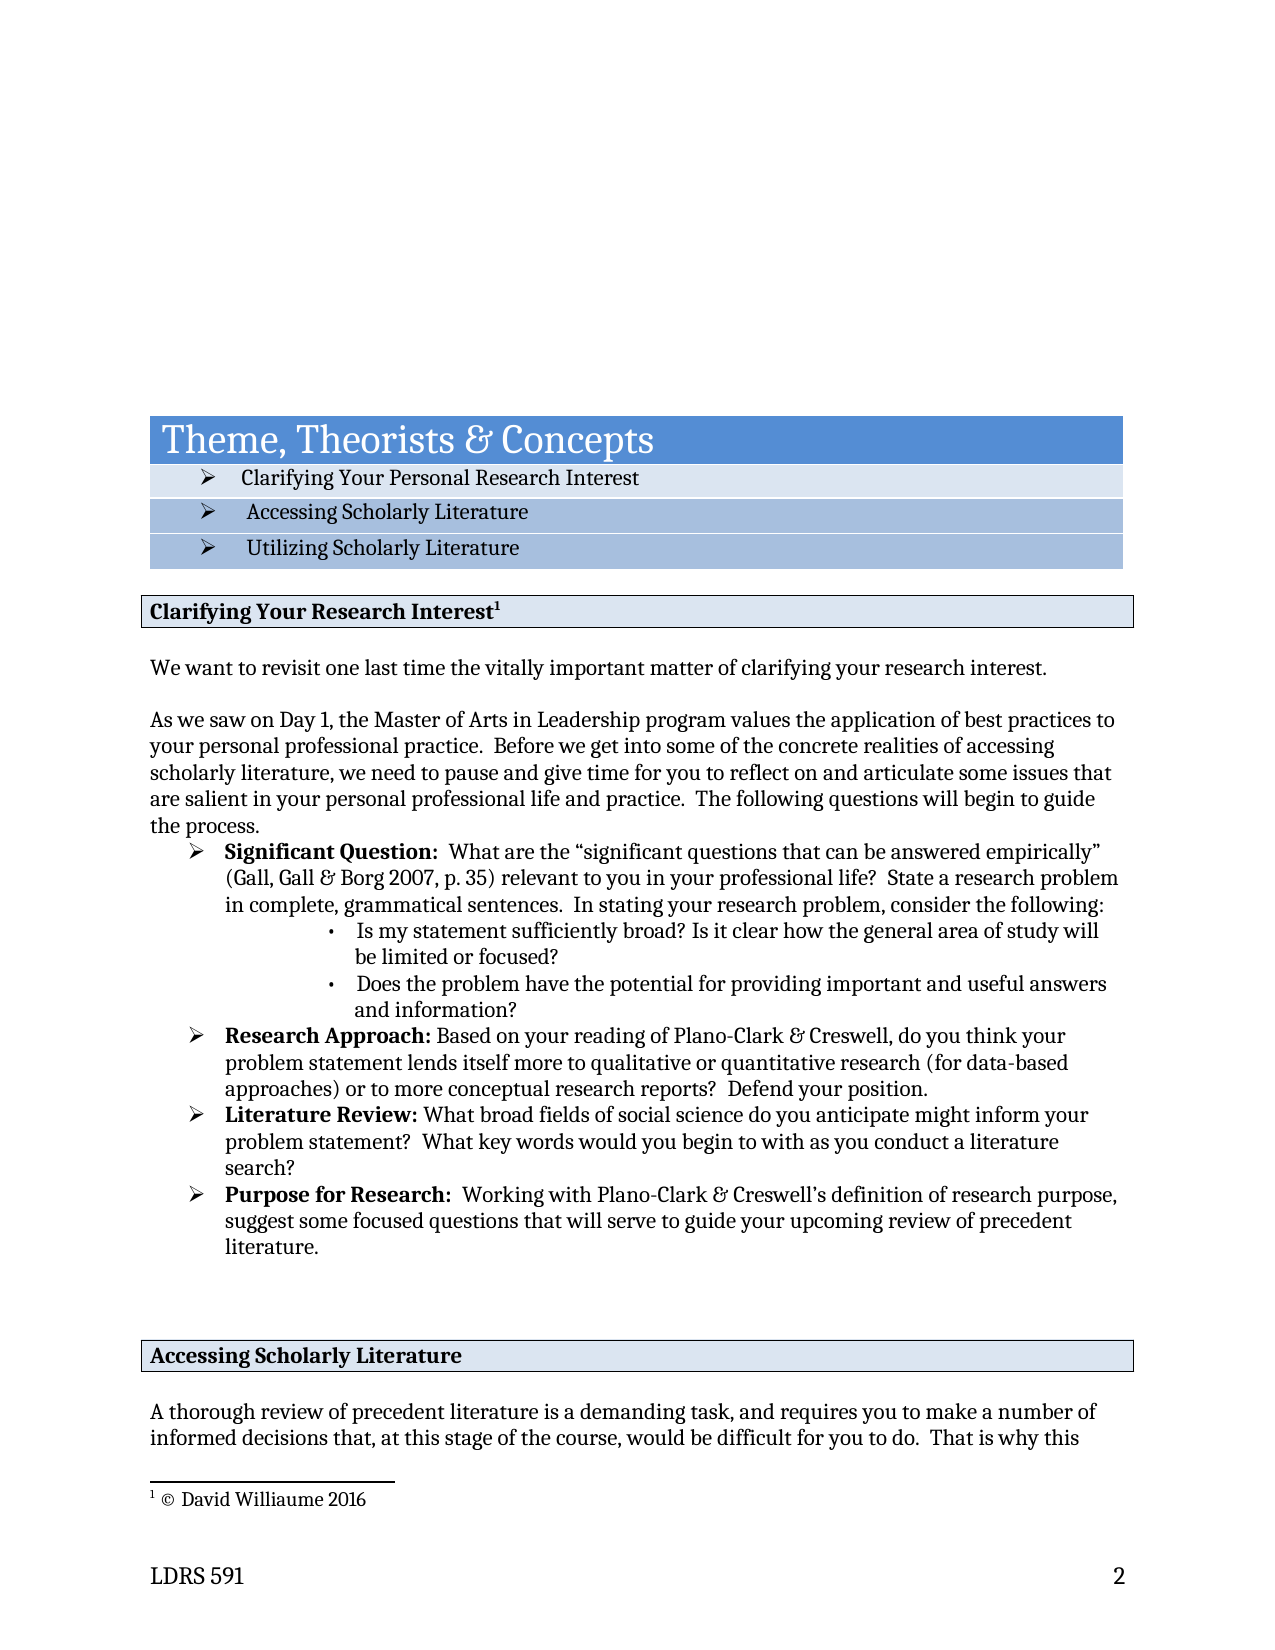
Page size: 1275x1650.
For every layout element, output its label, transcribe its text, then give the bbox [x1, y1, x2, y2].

text Accessing Scholarly Literature [142, 1341, 1133, 1371]
list Research Approach: Based on your reading of Plano-Clark & Creswell, do you think your problem statement lends itself more to qualitative or quantitative research (for data-based approaches) or to more conceptual research reports? Defend your position. [187, 1023, 1125, 1102]
table_cell Clarifying Your Personal Research Interest [150, 465, 1123, 497]
list • Is my statement sufficiently broad? Is it clear how the general area of study will be limited or focused? [326, 918, 1125, 971]
table_cell Utilizing Scholarly Literature [150, 534, 1123, 569]
text We want to revisit one last time the vitally important matter of clarifying your research interest. [150, 654, 1125, 681]
text Clarifying Your Research Interest [142, 596, 1133, 627]
text As we saw on Day 1, the Master of Arts in Leadership program values the application of best practices to your personal professional practice. Before we get into some of the concrete realities of accessing scholarly literature, we need to pause and give time for you to reflect on and articulate some issues that are salient in your personal professional life and practice. The following questions will begin to guide the process. [150, 707, 1125, 839]
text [150, 1398, 1125, 1451]
table_header Theme, Theorists & Concepts [150, 416, 1123, 464]
list Significant Question: What are the “significant questions that can be answered empirically” (Gall, Gall & Borg 2007, p. 35) relevant to you in your professional life? State a research problem in complete, grammatical sentences. In stating your research problem, consider the following: [187, 839, 1125, 918]
list • Does the problem have the potential for providing important and useful answers and information? [326, 971, 1125, 1023]
table_cell Accessing Scholarly Literature [150, 499, 1123, 533]
list Purpose for Research: Working with Plano-Clark & Creswell’s definition of research purpose, suggest some focused questions that will serve to guide your upcoming review of precedent literature. [187, 1181, 1125, 1260]
list Literature Review: What broad fields of social science do you anticipate might inform your problem statement? What key words would you begin to with as you conduct a literature search? [187, 1102, 1125, 1181]
